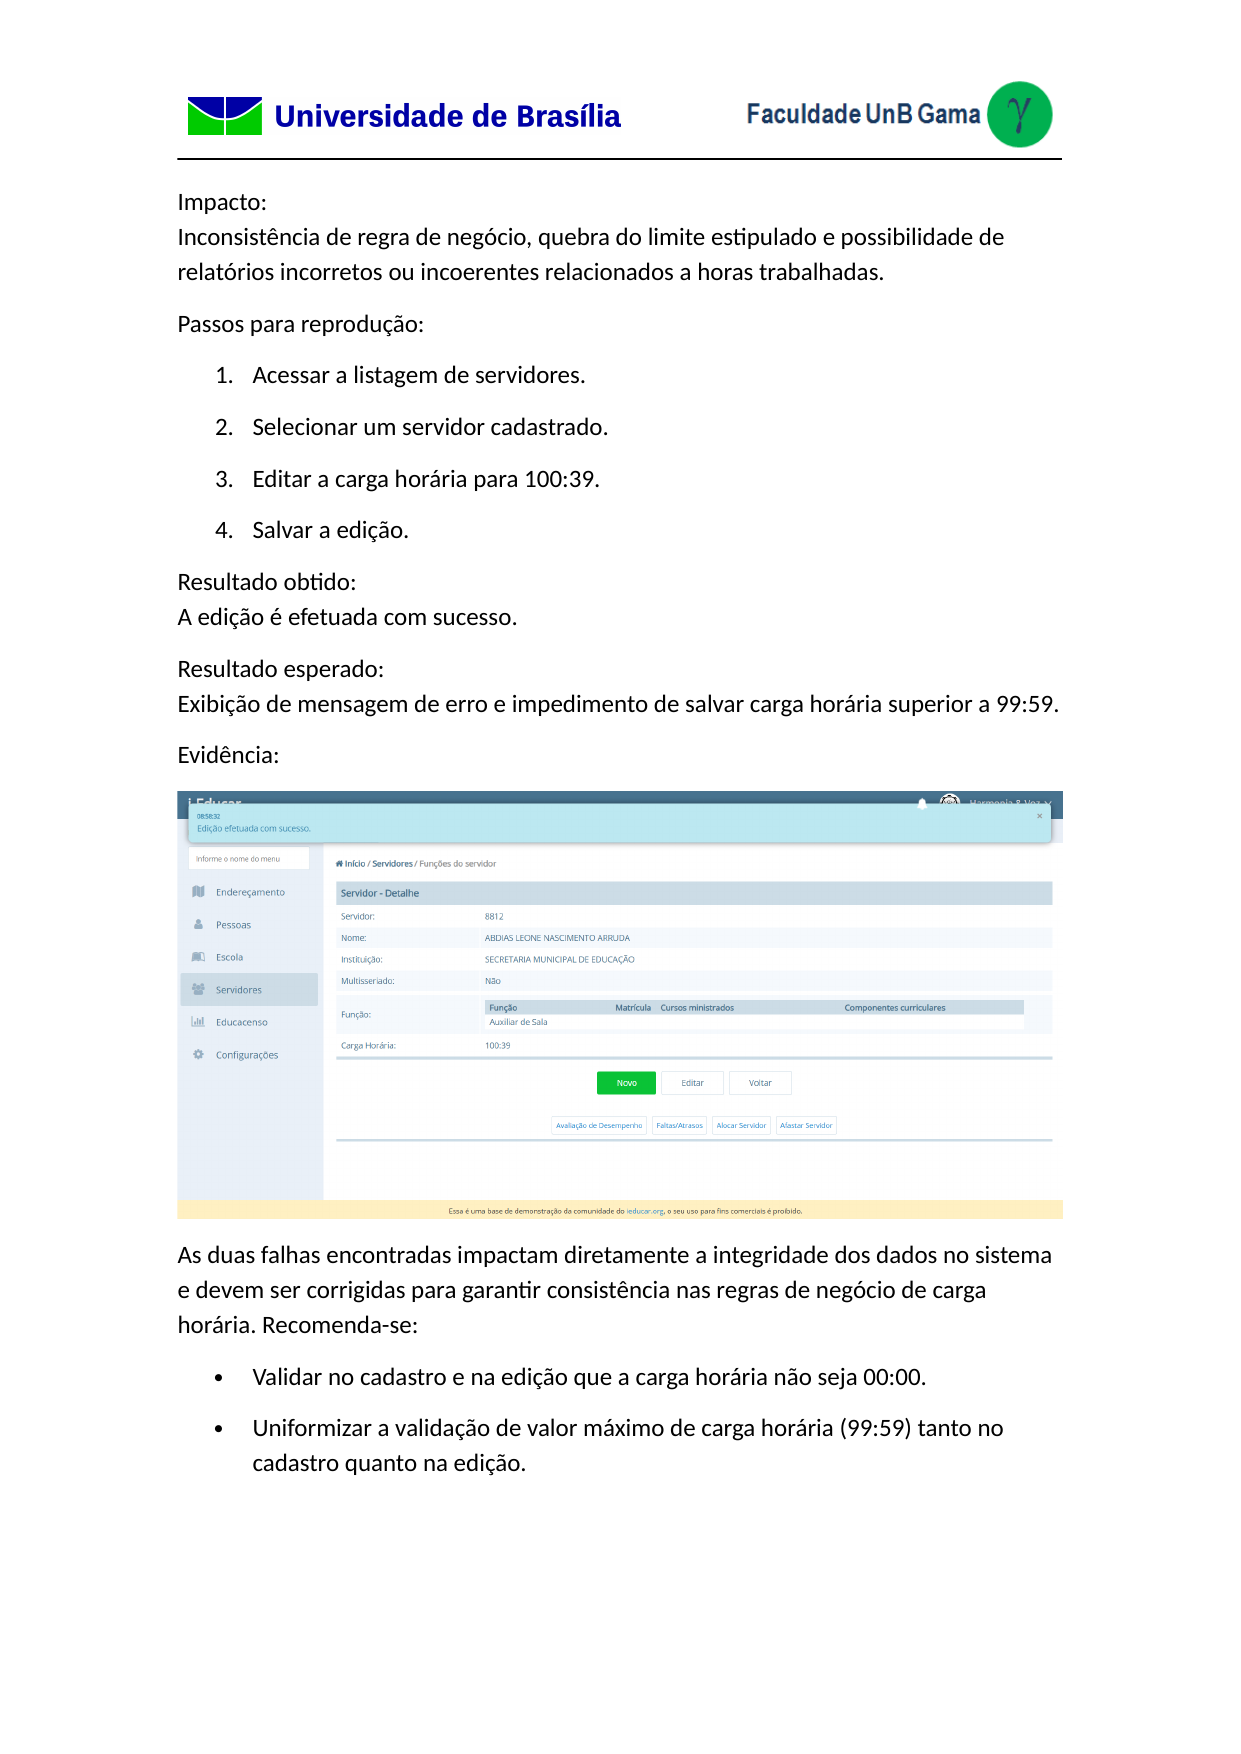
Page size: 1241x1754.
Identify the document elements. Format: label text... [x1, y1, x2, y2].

list Uniformizar a validação de valor máximo de carga horária (99:59) tanto no cadastro quanto na edição. [215, 1413, 1063, 1478]
list Validar no cadastro e na edição que a carga horária não seja 00:00. [215, 1361, 1063, 1391]
text Evidência: [177, 739, 1063, 770]
list Editar a carga horária para 100:39. [215, 463, 1063, 493]
list Acessar a listagem de servidores. [215, 359, 1063, 390]
text Resultado obtido: A edição é efetuada com sucesso. [177, 566, 1063, 632]
text As duas falhas encontradas impactam diretamente a integridade dos dados no sistema e devem ser corrigidas para garantir consistência nas regras de negócio de carga horária. Recomenda-se: [177, 1239, 1063, 1340]
text Resultado esperado: Exibição de mensagem de erro e impedimento de salvar carga horária superior a 99:59. [177, 653, 1063, 718]
list Salvar a edição. [215, 514, 1063, 545]
text Passos para reprodução: [177, 308, 1063, 338]
text Impacto: Inconsistência de regra de negócio, quebra do limite estipulado e possibilidade de relatórios incorretos ou incoerentes relacionados a horas trabalhadas. [177, 186, 1063, 287]
list Selecionar um servidor cadastrado. [215, 411, 1063, 442]
picture [177, 791, 1063, 1219]
